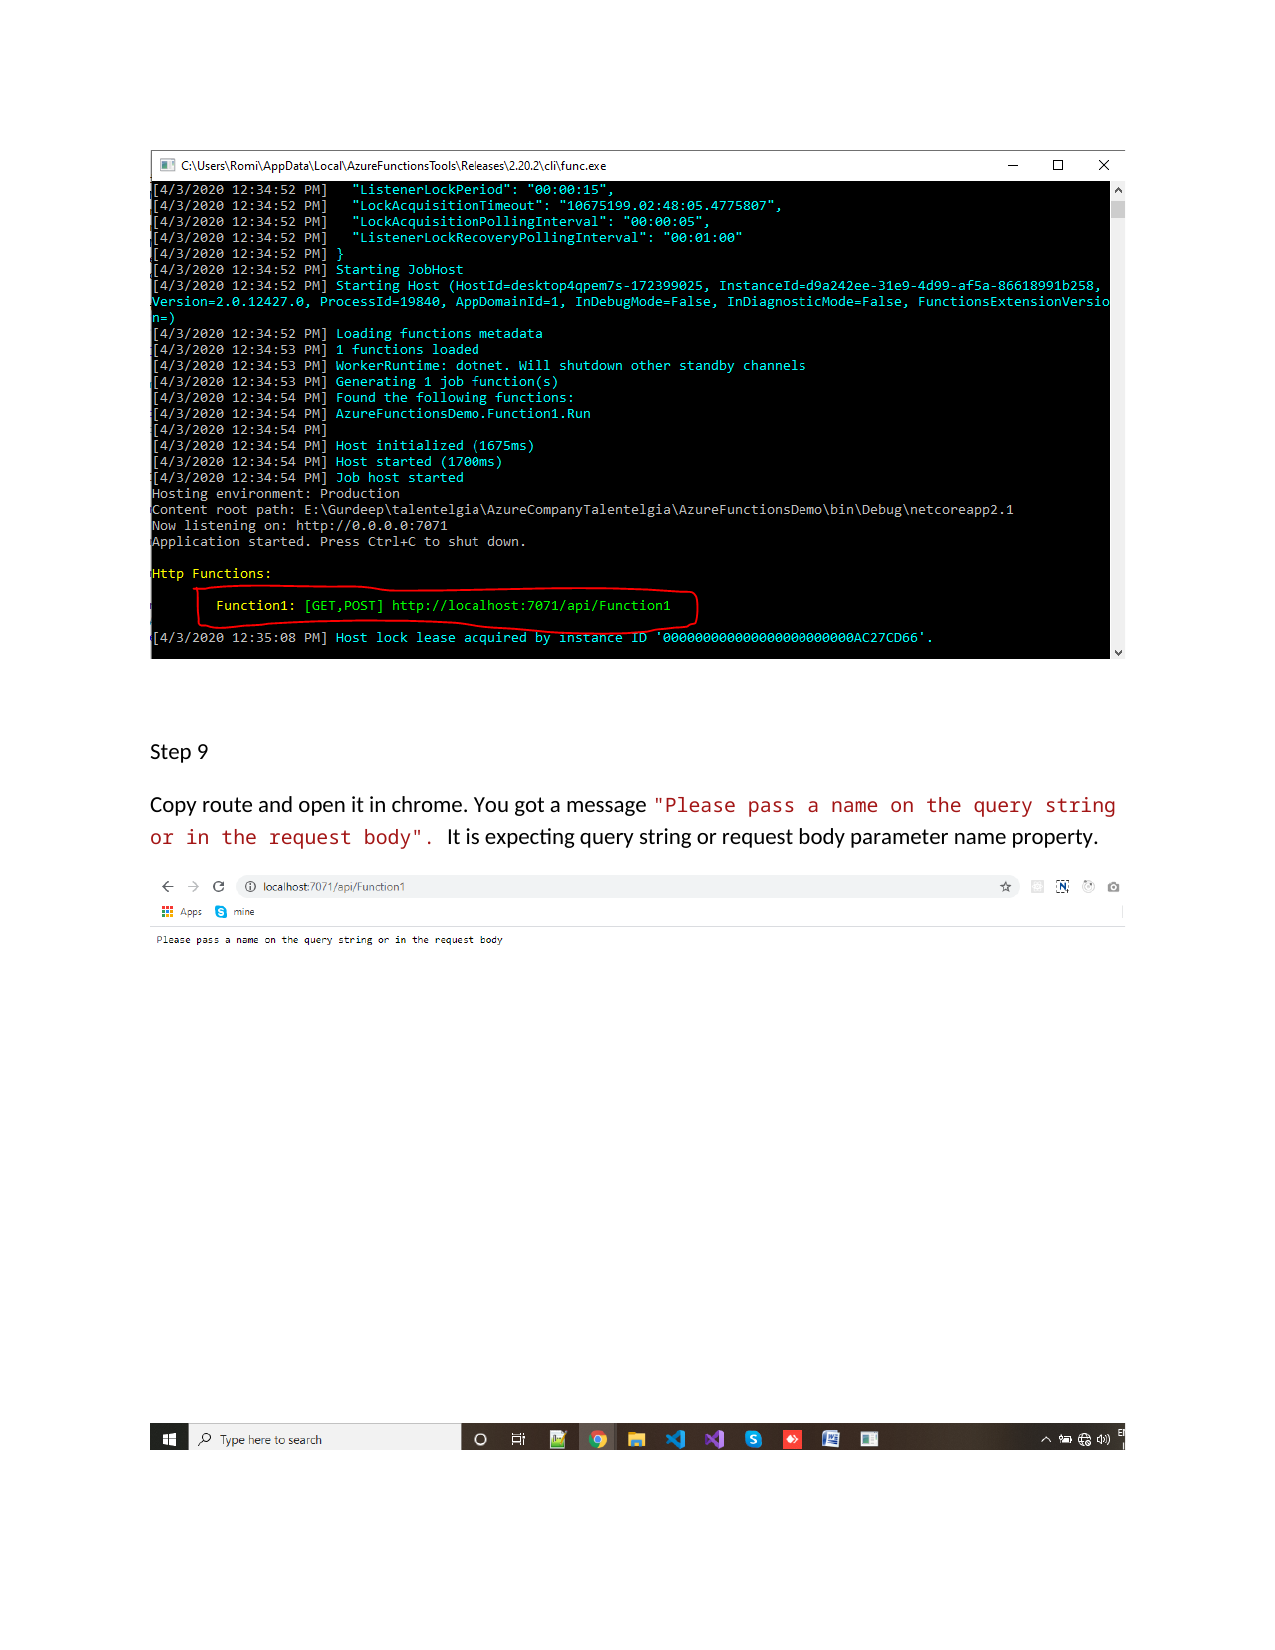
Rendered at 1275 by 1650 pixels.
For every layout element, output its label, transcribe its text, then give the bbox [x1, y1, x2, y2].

text Copy route and open it in chrome. You got a message "Please pass a name on the query string or in the request body". It is expecting query string or request body parameter name property. [150, 790, 1125, 850]
picture [150, 875, 1125, 1450]
text Step 9 [150, 737, 1125, 765]
picture [150, 150, 1125, 659]
